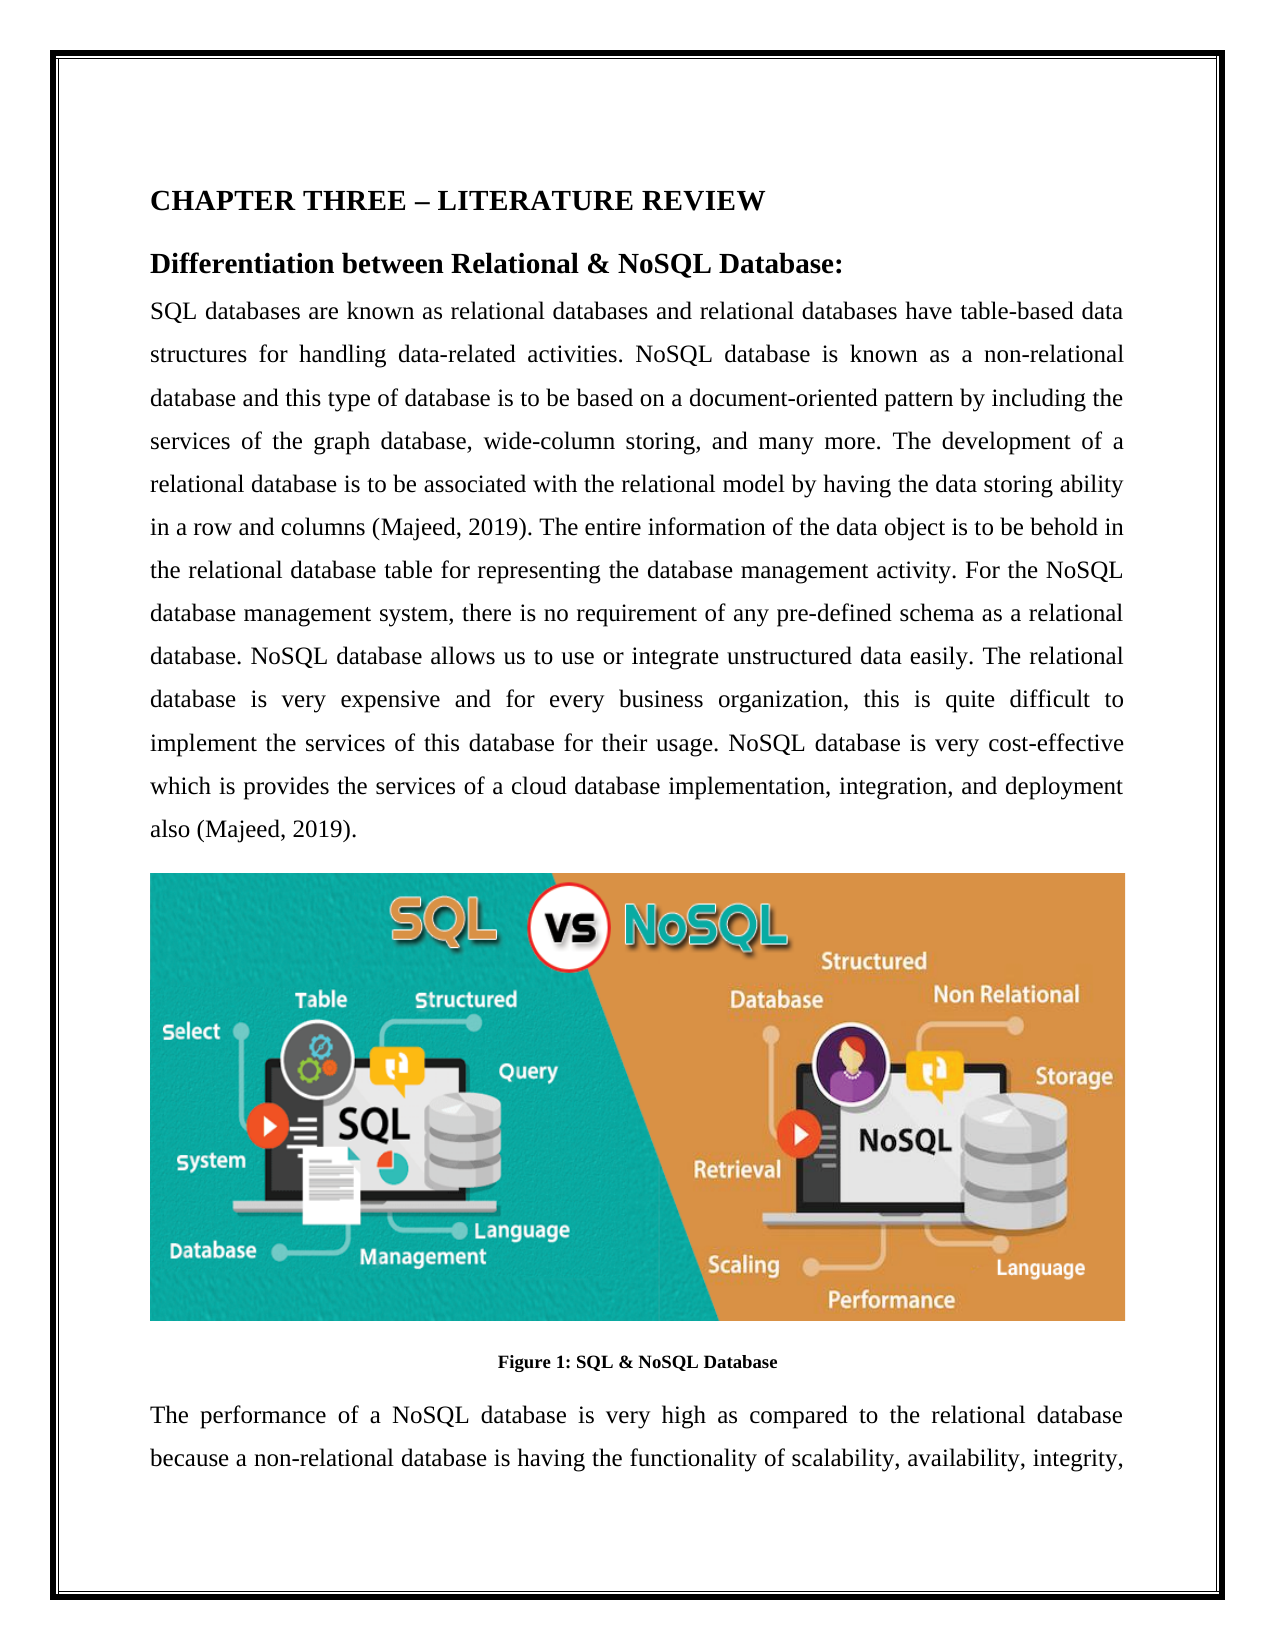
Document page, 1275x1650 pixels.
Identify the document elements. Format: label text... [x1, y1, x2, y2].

picture [150, 873, 1125, 1321]
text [150, 1400, 1125, 1472]
subtitle Differentiation between Relational & NoSQL Database: [150, 246, 1125, 280]
subtitle Chapter Three – Literature Review [150, 183, 1125, 217]
text Figure 1: SQL & NoSQL Database [150, 1351, 1125, 1373]
text SQL databases are known as relational databases and relational databases have table-based data structures for handling data-related activities. NoSQL database is known as a non-relational database and this type of database is to be based on a document-oriented pattern by including the services of the graph database, wide-column storing, and many more. The development of a relational database is to be associated with the relational model by having the data storing ability in a row and columns (Majeed, 2019). The entire information of the data object is to be behold in the relational database table for representing the database management activity. For the NoSQL database management system, there is no requirement of any pre-defined schema as a relational database. NoSQL database allows us to use or integrate unstructured data easily. The relational database is very expensive and for every business organization, this is quite difficult to implement the services of this database for their usage. NoSQL database is very cost-effective which is provides the services of a cloud database implementation, integration, and deployment also (Majeed, 2019). [150, 296, 1125, 843]
